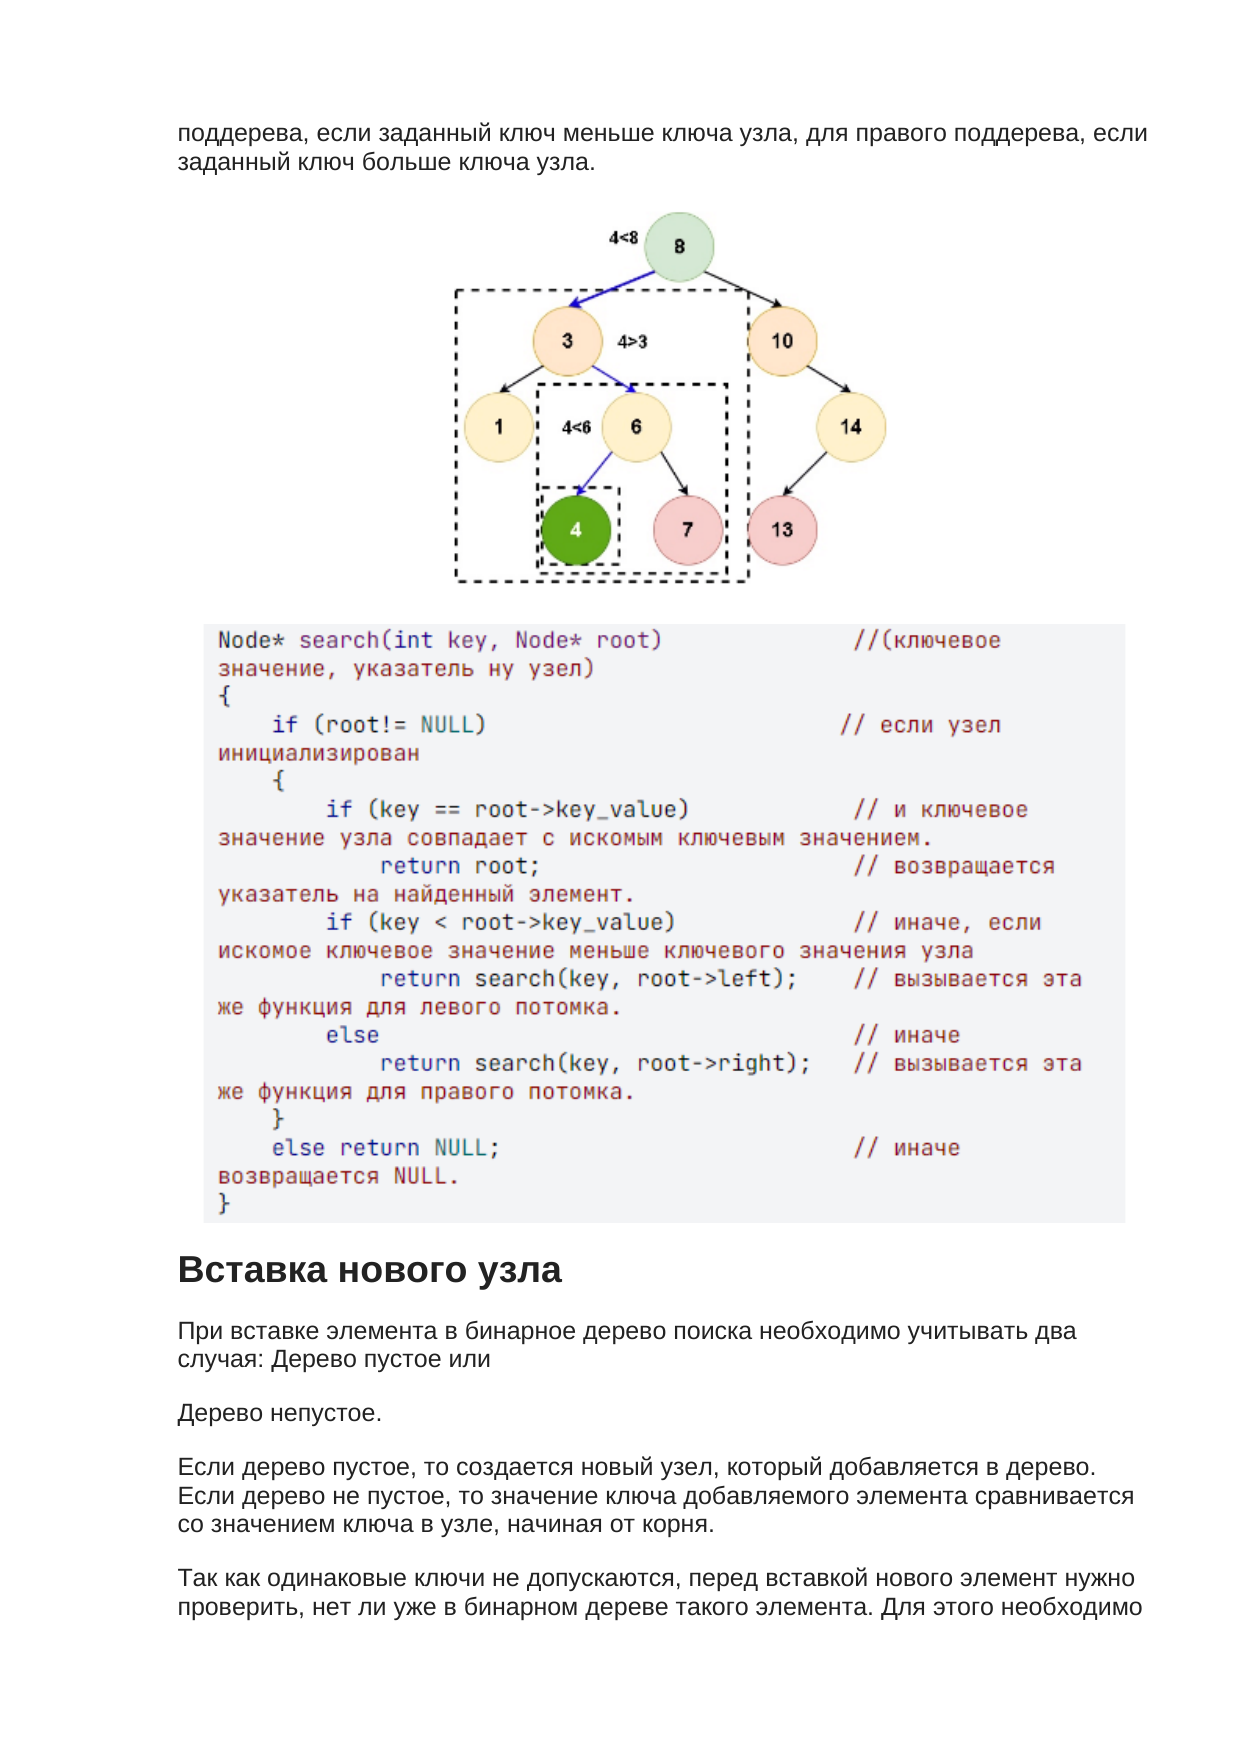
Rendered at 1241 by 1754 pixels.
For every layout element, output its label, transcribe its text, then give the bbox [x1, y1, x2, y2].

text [177, 118, 1152, 176]
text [177, 1563, 1152, 1621]
picture [197, 200, 1132, 599]
text Дерево непустое. [177, 1398, 1152, 1427]
text При вставке элемента в бинарное дерево поиска необходимо учитывать два случая: Дерево пустое или [177, 1316, 1152, 1373]
subtitle Вставка нового узла [177, 1247, 1152, 1291]
picture [203, 624, 1126, 1223]
text Если дерево пустое, то создается новый узел, который добавляется в дерево. Если дерево не пустое, то значение ключа добавляемого элемента сравнивается со значением ключа в узле, начиная от корня. [177, 1452, 1152, 1538]
